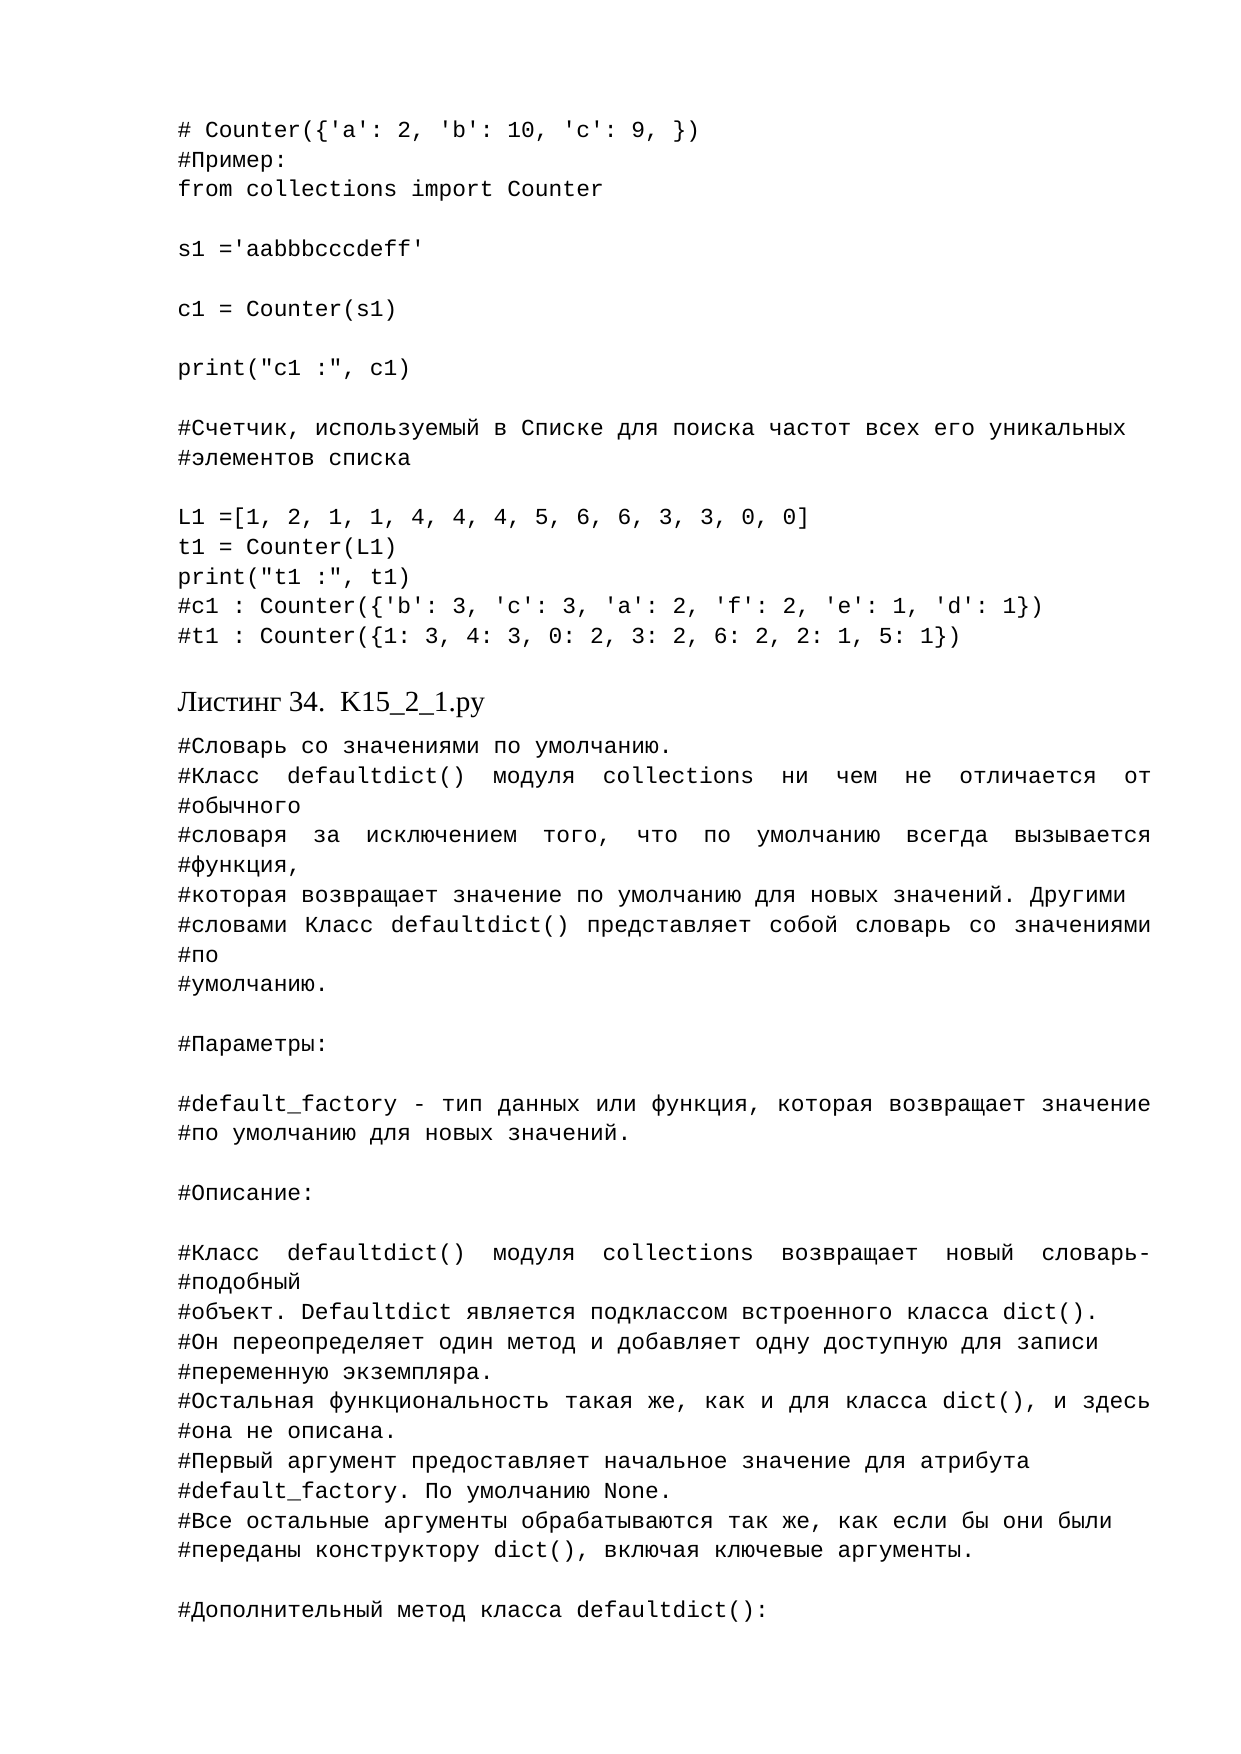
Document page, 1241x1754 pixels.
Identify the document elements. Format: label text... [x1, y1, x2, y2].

text L1 =[1, 2, 1, 1, 4, 4, 4, 5, 6, 6, 3, 3, 0, 0] [177, 505, 1152, 531]
text # Counter({'a': 2, 'b': 10, 'c': 9, }) [177, 118, 1152, 144]
text s1 ='aabbbcccdeff' [177, 237, 1152, 263]
text t1 = Counter(L1) [177, 535, 1152, 561]
text print("c1 :", c1) [177, 356, 1152, 382]
text #default_factory - тип данных или функция, которая возвращает значение #по умолчанию для новых значений. [177, 1092, 1152, 1148]
text #Словарь со значениями по умолчанию. [177, 734, 1152, 760]
text #словами Класс defaultdict() представляет собой словарь со значениями #по [177, 913, 1152, 969]
text #переданы конструктору dict(), включая ключевые аргументы. [177, 1539, 1152, 1565]
text #которая возвращает значение по умолчанию для новых значений. Другими [177, 883, 1152, 909]
text Листинг 34. K15_2_1.py [177, 684, 1152, 718]
text #элементов списка [177, 446, 1152, 472]
text c1 = Counter(s1) [177, 297, 1152, 323]
text print("t1 :", t1) [177, 565, 1152, 591]
text #Описание: [177, 1181, 1152, 1207]
text #объект. Defaultdict является подклассом встроенного класса dict(). [177, 1301, 1152, 1326]
text #словаря за исключением того, что по умолчанию всегда вызывается #функция, [177, 824, 1152, 879]
text #Класс defaultdict() модуля collections возвращает новый словарь-#подобный [177, 1241, 1152, 1297]
text #Счетчик, используемый в Списке для поиска частот всех его уникальных [177, 416, 1152, 442]
text #умолчанию. [177, 973, 1152, 999]
text #переменную экземпляра. [177, 1360, 1152, 1386]
text #Остальная функциональность такая же, как и для класса dict(), и здесь #она не описана. [177, 1390, 1152, 1446]
text #Класс defaultdict() модуля collections ни чем не отличается от #обычного [177, 764, 1152, 820]
text #Дополнительный метод класса defaultdict(): [177, 1598, 1152, 1624]
text #c1 : Counter({'b': 3, 'c': 3, 'a': 2, 'f': 2, 'e': 1, 'd': 1}) [177, 595, 1152, 621]
text #default_factory. По умолчанию None. [177, 1479, 1152, 1505]
text #Первый аргумент предоставляет начальное значение для атрибута [177, 1449, 1152, 1475]
text #Пример: [177, 148, 1152, 174]
text #Он переопределяет один метод и добавляет одну доступную для записи [177, 1330, 1152, 1356]
text #Параметры: [177, 1032, 1152, 1058]
text from collections import Counter [177, 178, 1152, 204]
text #Все остальные аргументы обрабатываются так же, как если бы они были [177, 1509, 1152, 1535]
text #t1 : Counter({1: 3, 4: 3, 0: 2, 3: 2, 6: 2, 2: 1, 5: 1}) [177, 624, 1152, 651]
